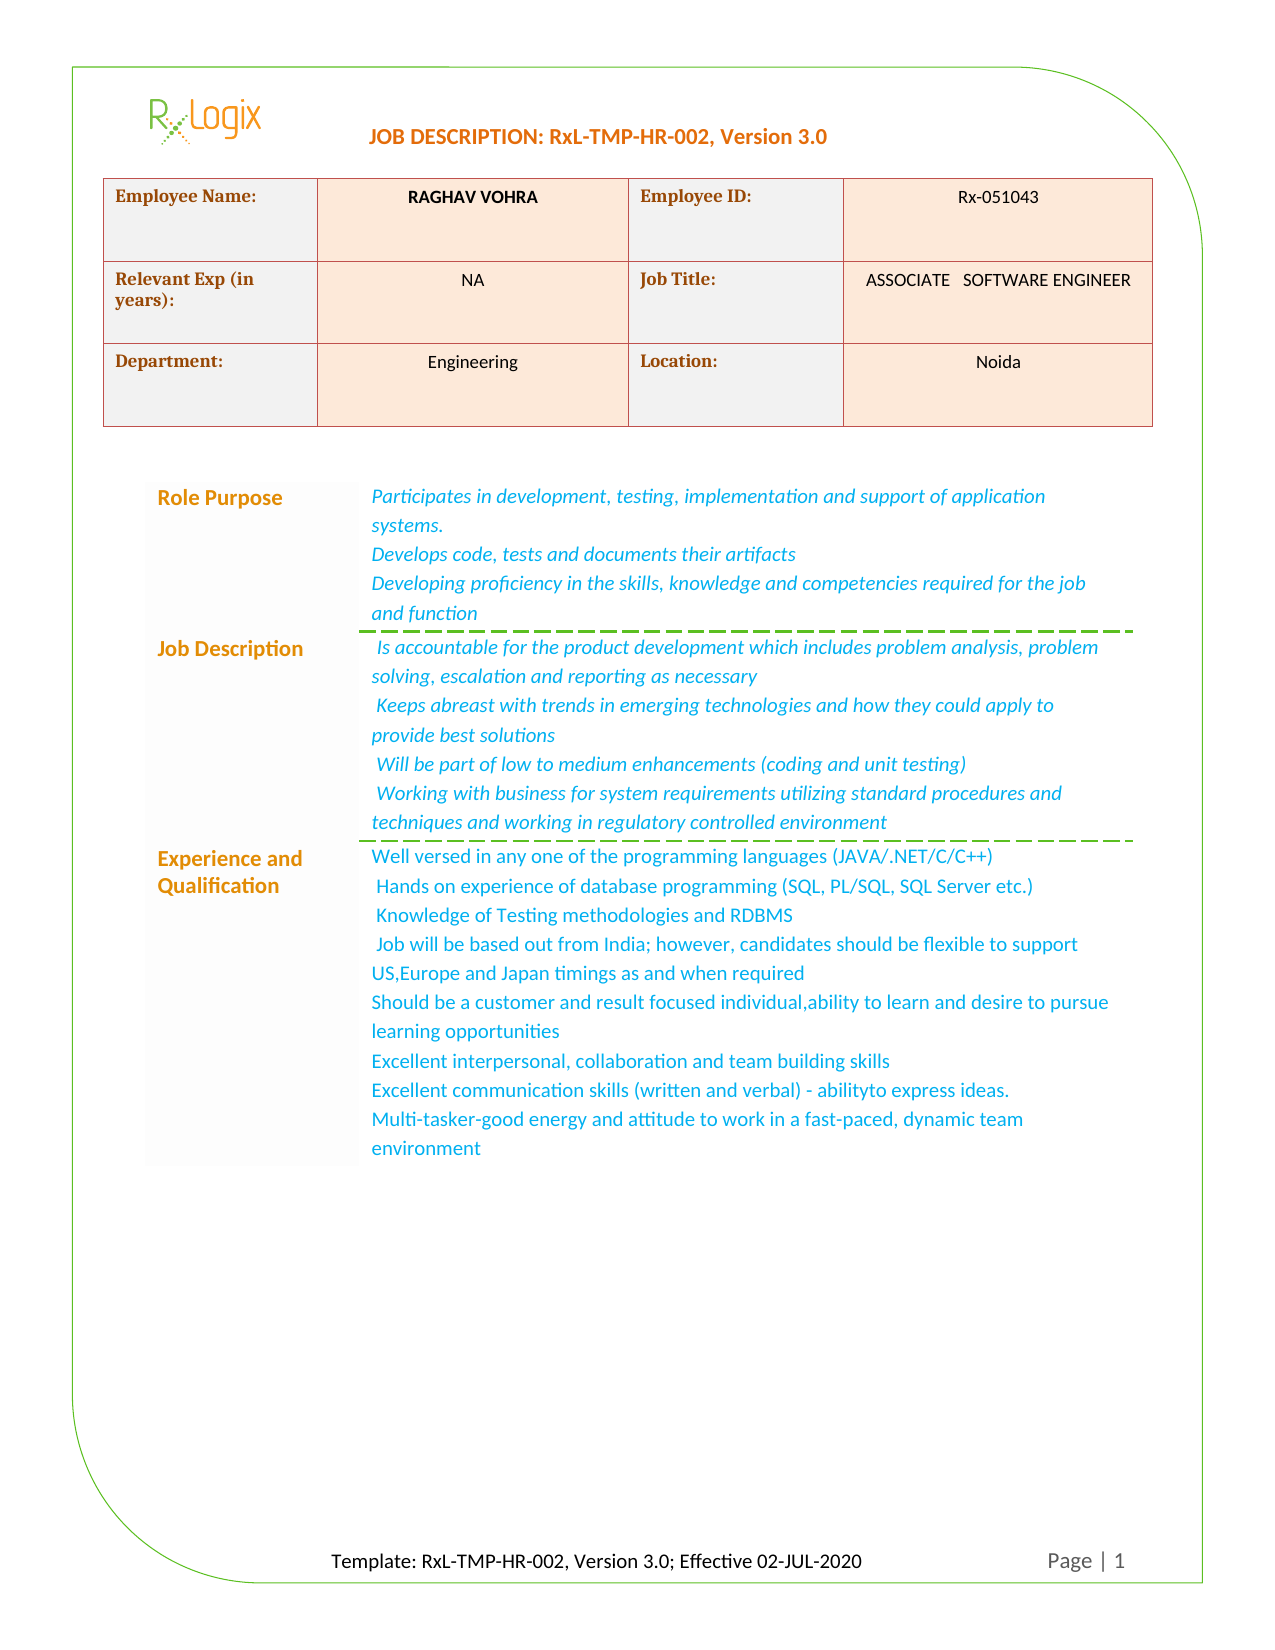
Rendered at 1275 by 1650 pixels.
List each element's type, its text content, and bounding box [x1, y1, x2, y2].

table_header Participates in development, testing, implementation and support of application systems. Develops code, tests and documents their artifacts Developing proficiency in the skills, knowledge and competencies required for the job and function [359, 482, 1133, 630]
table_cell Job Description [145, 630, 359, 840]
table_cell Is accountable for the product development which includes problem analysis, problem solving, escalation and reporting as necessary Keeps abreast with trends in emerging technologies and how they could apply to provide best solutions Will be part of low to medium enhancements (coding and unit testing) Working with business for system requirements utilizing standard procedures and techniques and working in regulatory controlled environment [359, 630, 1133, 840]
table_cell Experience and Qualification [145, 840, 359, 1166]
table_header Role Purpose [145, 482, 359, 630]
table_cell Well versed in any one of the programming languages (JAVA/.NET/C/C++) Hands on experience of database programming (SQL, PL/SQL, SQL Server etc.) Knowledge of Testing methodologies and RDBMS Job will be based out from India; however, candidates should be flexible to support US,Europe and Japan timings as and when required Should be a customer and result focused individual,ability to learn and desire to pursue learning opportunities Excellent interpersonal, collaboration and team building skills Excellent communication skills (written and verbal) - abilityto express ideas. Multi-tasker-good energy and attitude to work in a fast-paced, dynamic team environment [359, 840, 1133, 1166]
